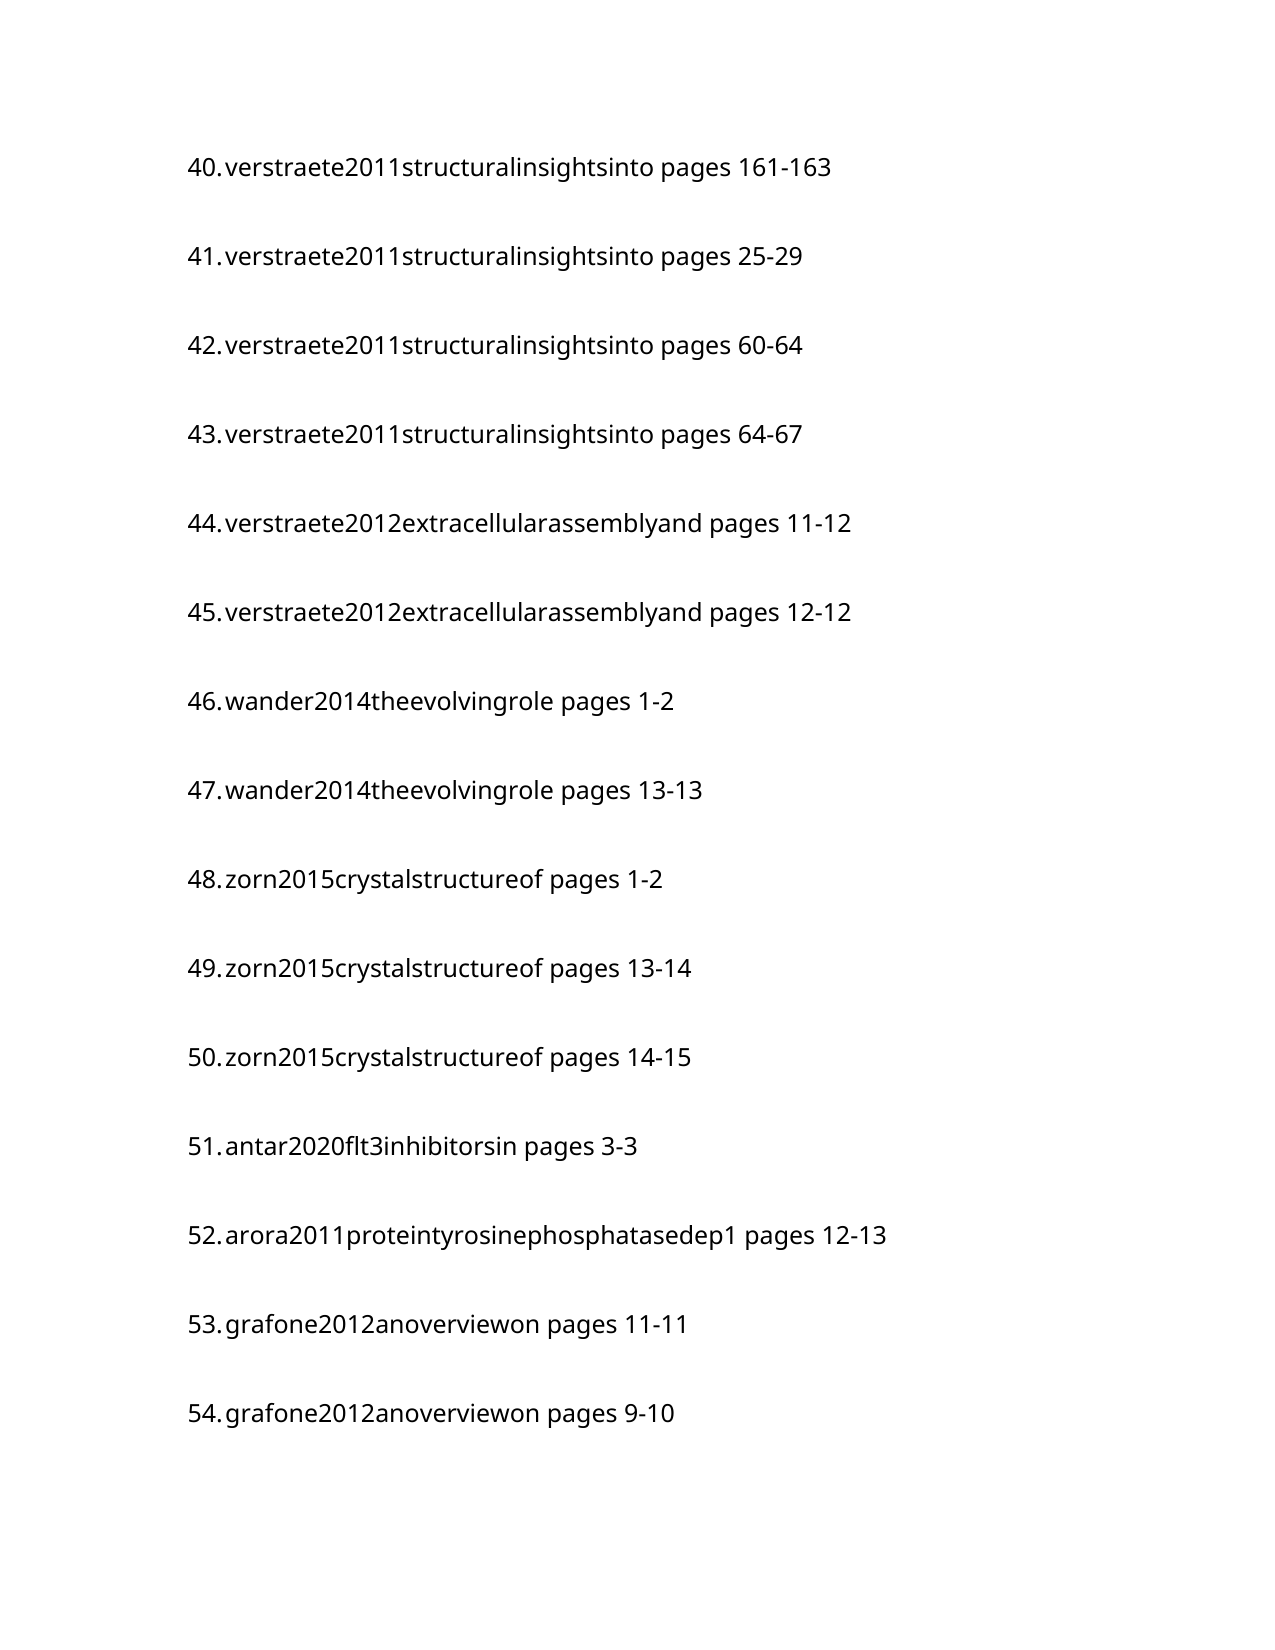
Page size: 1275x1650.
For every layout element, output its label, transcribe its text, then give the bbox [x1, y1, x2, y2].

list grafone2012anoverviewon pages 9-10 [187, 1395, 1125, 1463]
list zorn2015crystalstructureof pages 14-15 [187, 1039, 1125, 1108]
list verstraete2012extracellularassemblyand pages 12-12 [187, 595, 1125, 663]
list grafone2012anoverviewon pages 11-11 [187, 1306, 1125, 1374]
list wander2014theevolvingrole pages 13-13 [187, 773, 1125, 841]
list verstraete2011structuralinsightsinto pages 161-163 [187, 150, 1125, 218]
list wander2014theevolvingrole pages 1-2 [187, 684, 1125, 752]
list antar2020flt3inhibitorsin pages 3-3 [187, 1128, 1125, 1197]
list zorn2015crystalstructureof pages 1-2 [187, 862, 1125, 930]
list verstraete2012extracellularassemblyand pages 11-12 [187, 506, 1125, 574]
list verstraete2011structuralinsightsinto pages 60-64 [187, 328, 1125, 396]
list zorn2015crystalstructureof pages 13-14 [187, 951, 1125, 1019]
list arora2011proteintyrosinephosphatasedep1 pages 12-13 [187, 1217, 1125, 1286]
list verstraete2011structuralinsightsinto pages 25-29 [187, 239, 1125, 307]
list verstraete2011structuralinsightsinto pages 64-67 [187, 417, 1125, 485]
